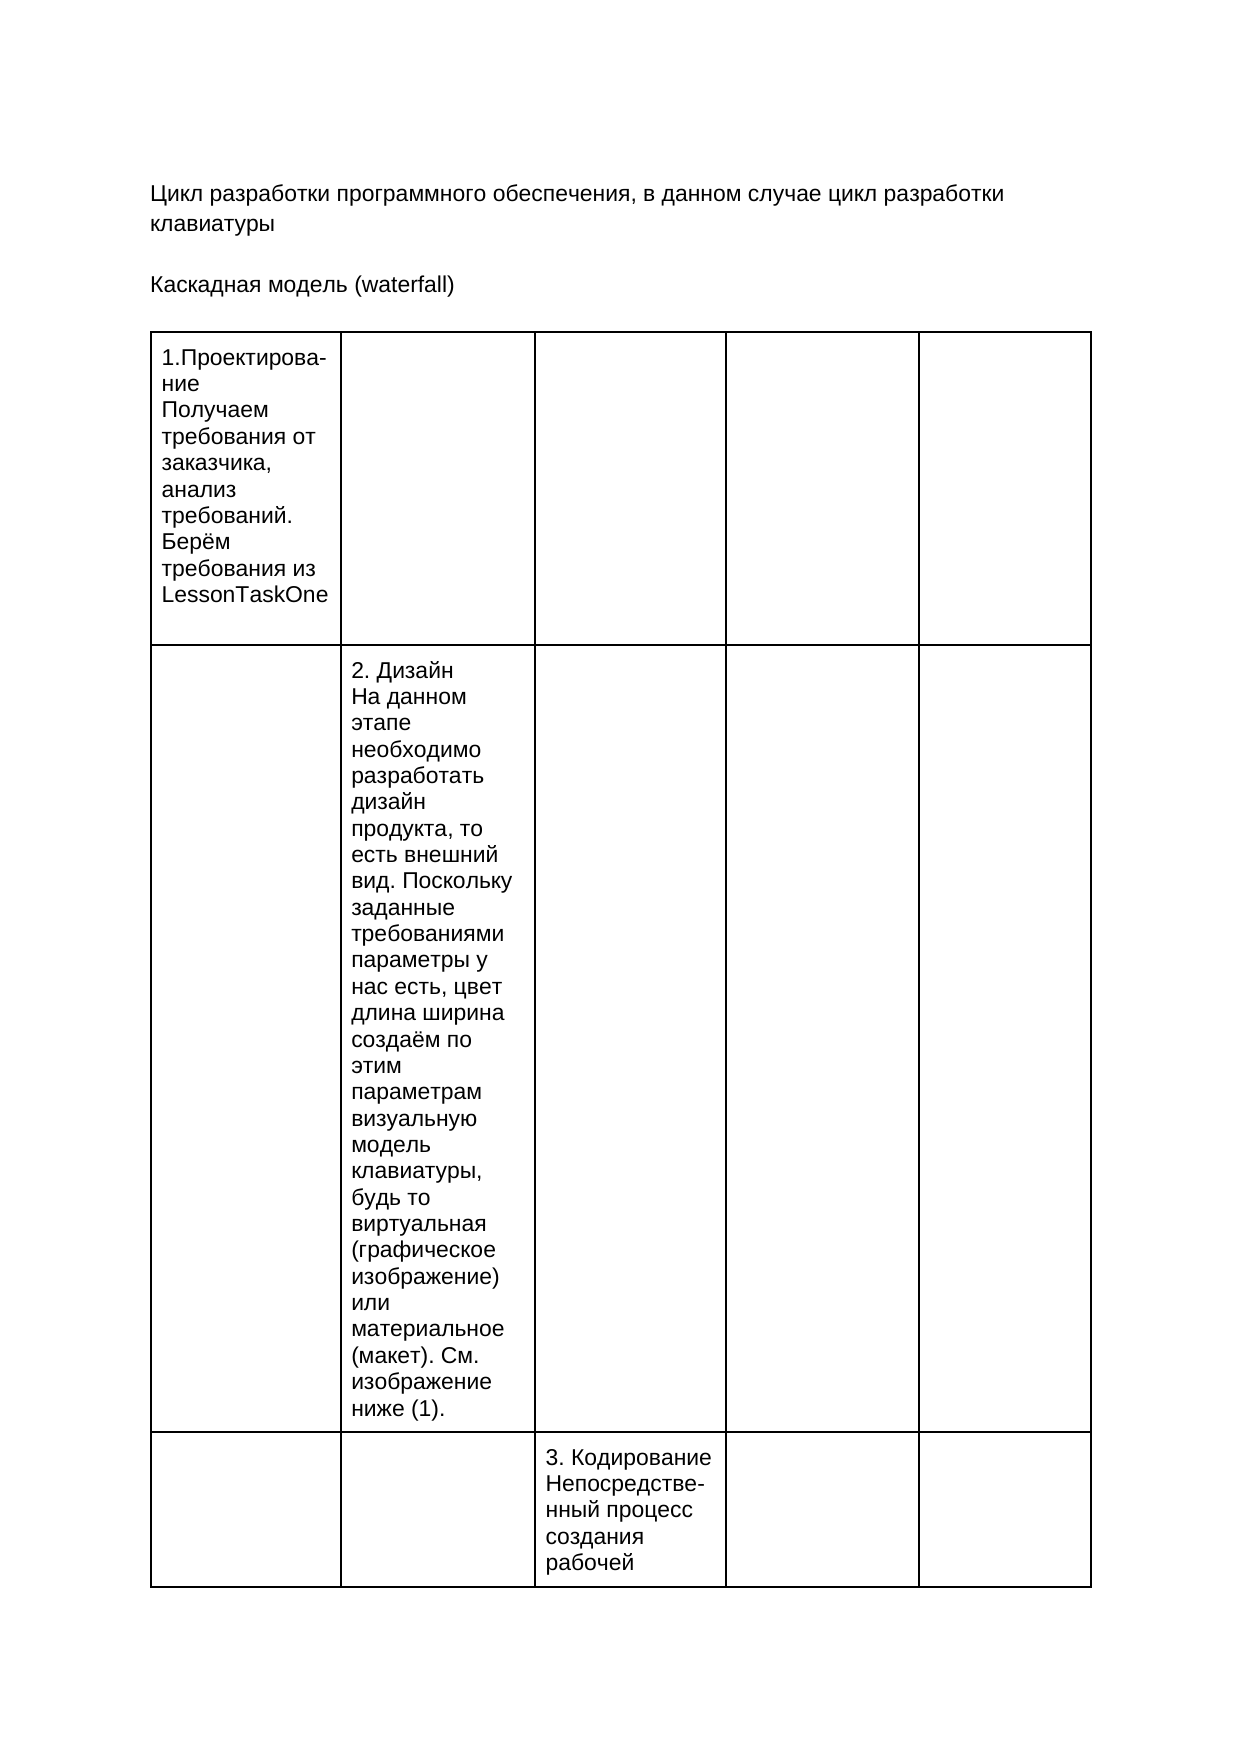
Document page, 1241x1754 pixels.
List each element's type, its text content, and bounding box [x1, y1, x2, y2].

table_cell [727, 1433, 918, 1586]
table_header 1.Проектирова- ние Получаем требования от заказчика, анализ требований. Берём требования из LessonTaskOne [152, 333, 340, 644]
table_header [727, 333, 918, 644]
table_cell [536, 646, 725, 1431]
text Каскадная модель (waterfall) [150, 271, 1090, 297]
table_header [920, 333, 1090, 644]
table_cell [152, 646, 340, 1431]
text Цикл разработки программного обеспечения, в данном случае цикл разработки клавиатуры [150, 180, 1090, 237]
table_cell [920, 646, 1090, 1431]
table_cell [342, 1433, 534, 1586]
table_cell [727, 646, 918, 1431]
table_cell [920, 1433, 1090, 1586]
table_header [536, 333, 725, 644]
table_header [342, 333, 534, 644]
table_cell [536, 1433, 725, 1586]
table_cell 2. Дизайн На данном этапе необходимо разработать дизайн продукта, то есть внешний вид. Поскольку заданные требованиями параметры у нас есть, цвет длина ширина создаём по этим параметрам визуальную модель клавиатуры, будь то виртуальная (графическое изображение) или материальное (макет). См. изображение ниже (1). [342, 646, 534, 1431]
table_cell [152, 1433, 340, 1586]
